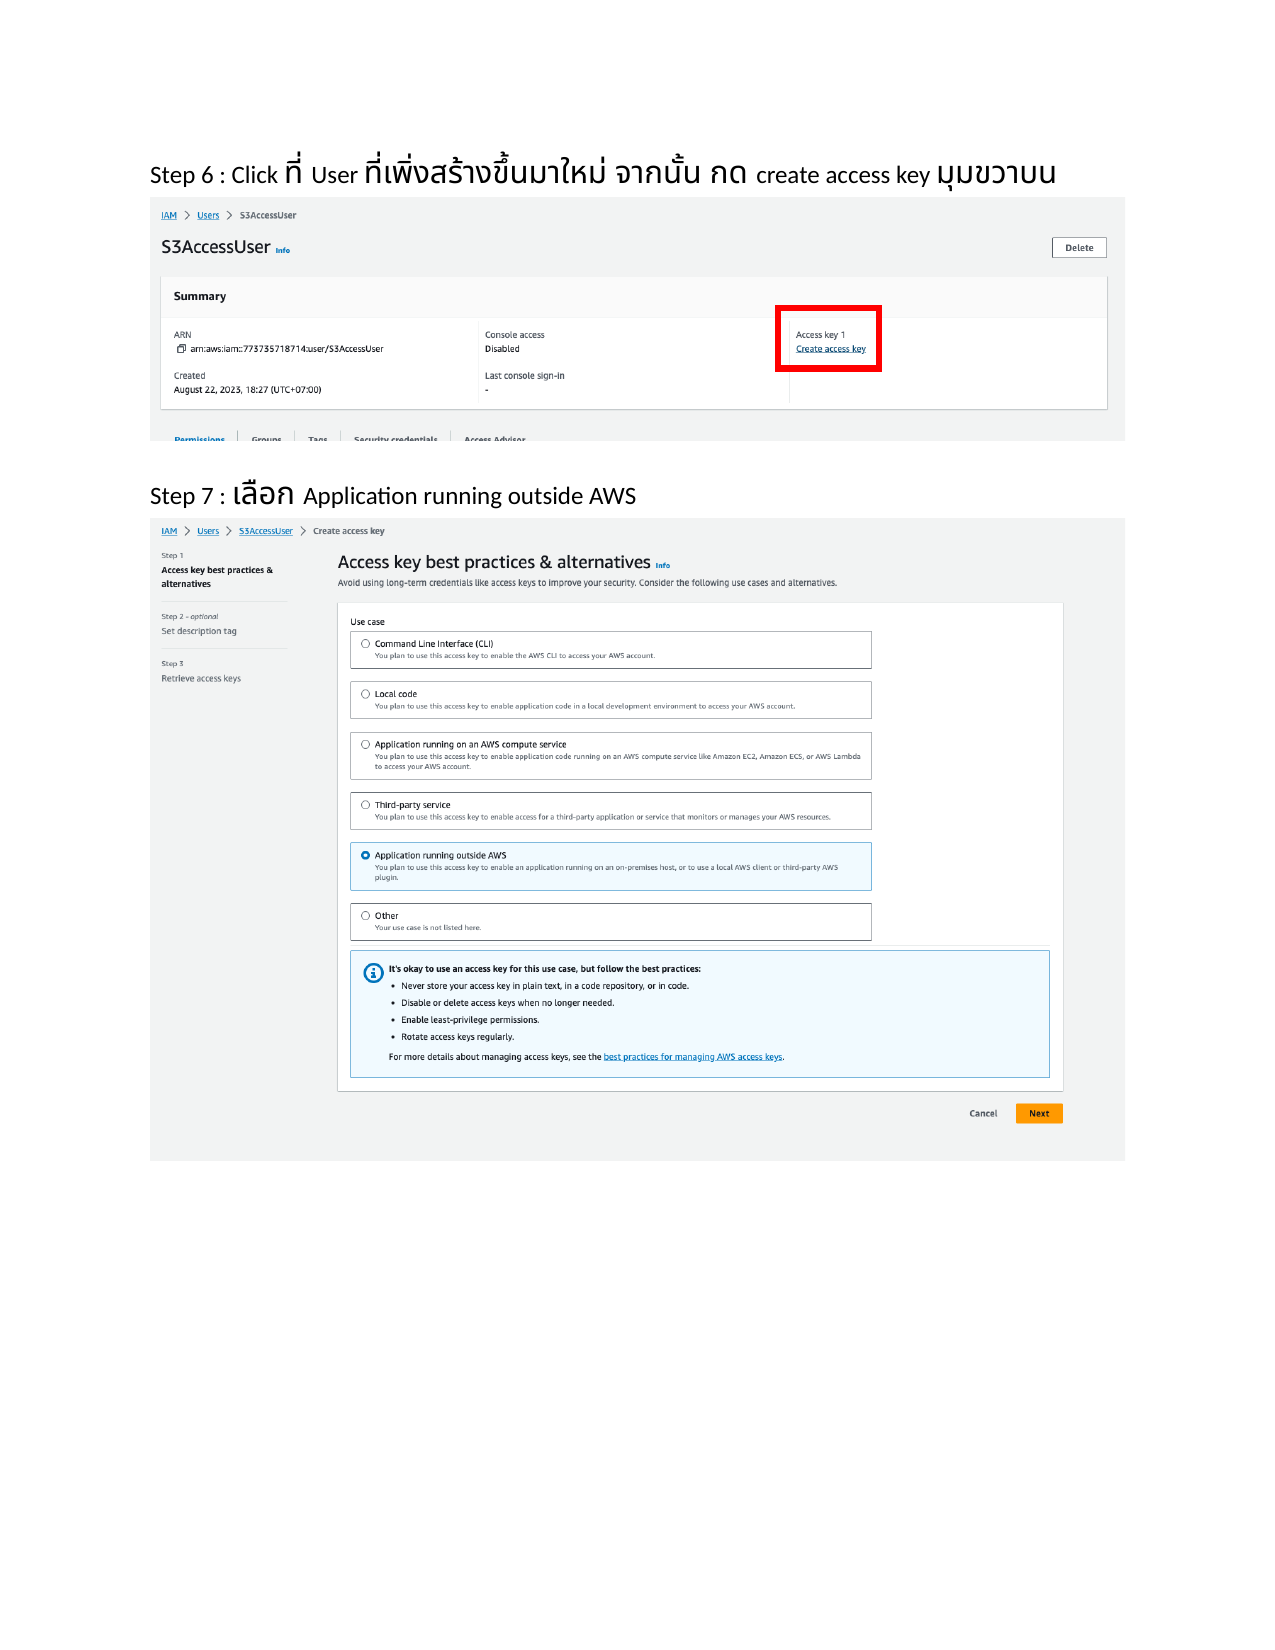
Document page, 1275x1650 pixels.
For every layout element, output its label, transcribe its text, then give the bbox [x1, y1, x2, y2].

picture [150, 518, 1125, 1161]
picture [150, 197, 1125, 441]
text Step 6 : Click ที่ User ที่เพิ่งสร้างขึ้นมาใหม่ จากนั้น กด create access key มุมขวาบน [150, 150, 1125, 197]
text Step 7 : เลือก Application running outside AWS [150, 471, 1125, 518]
